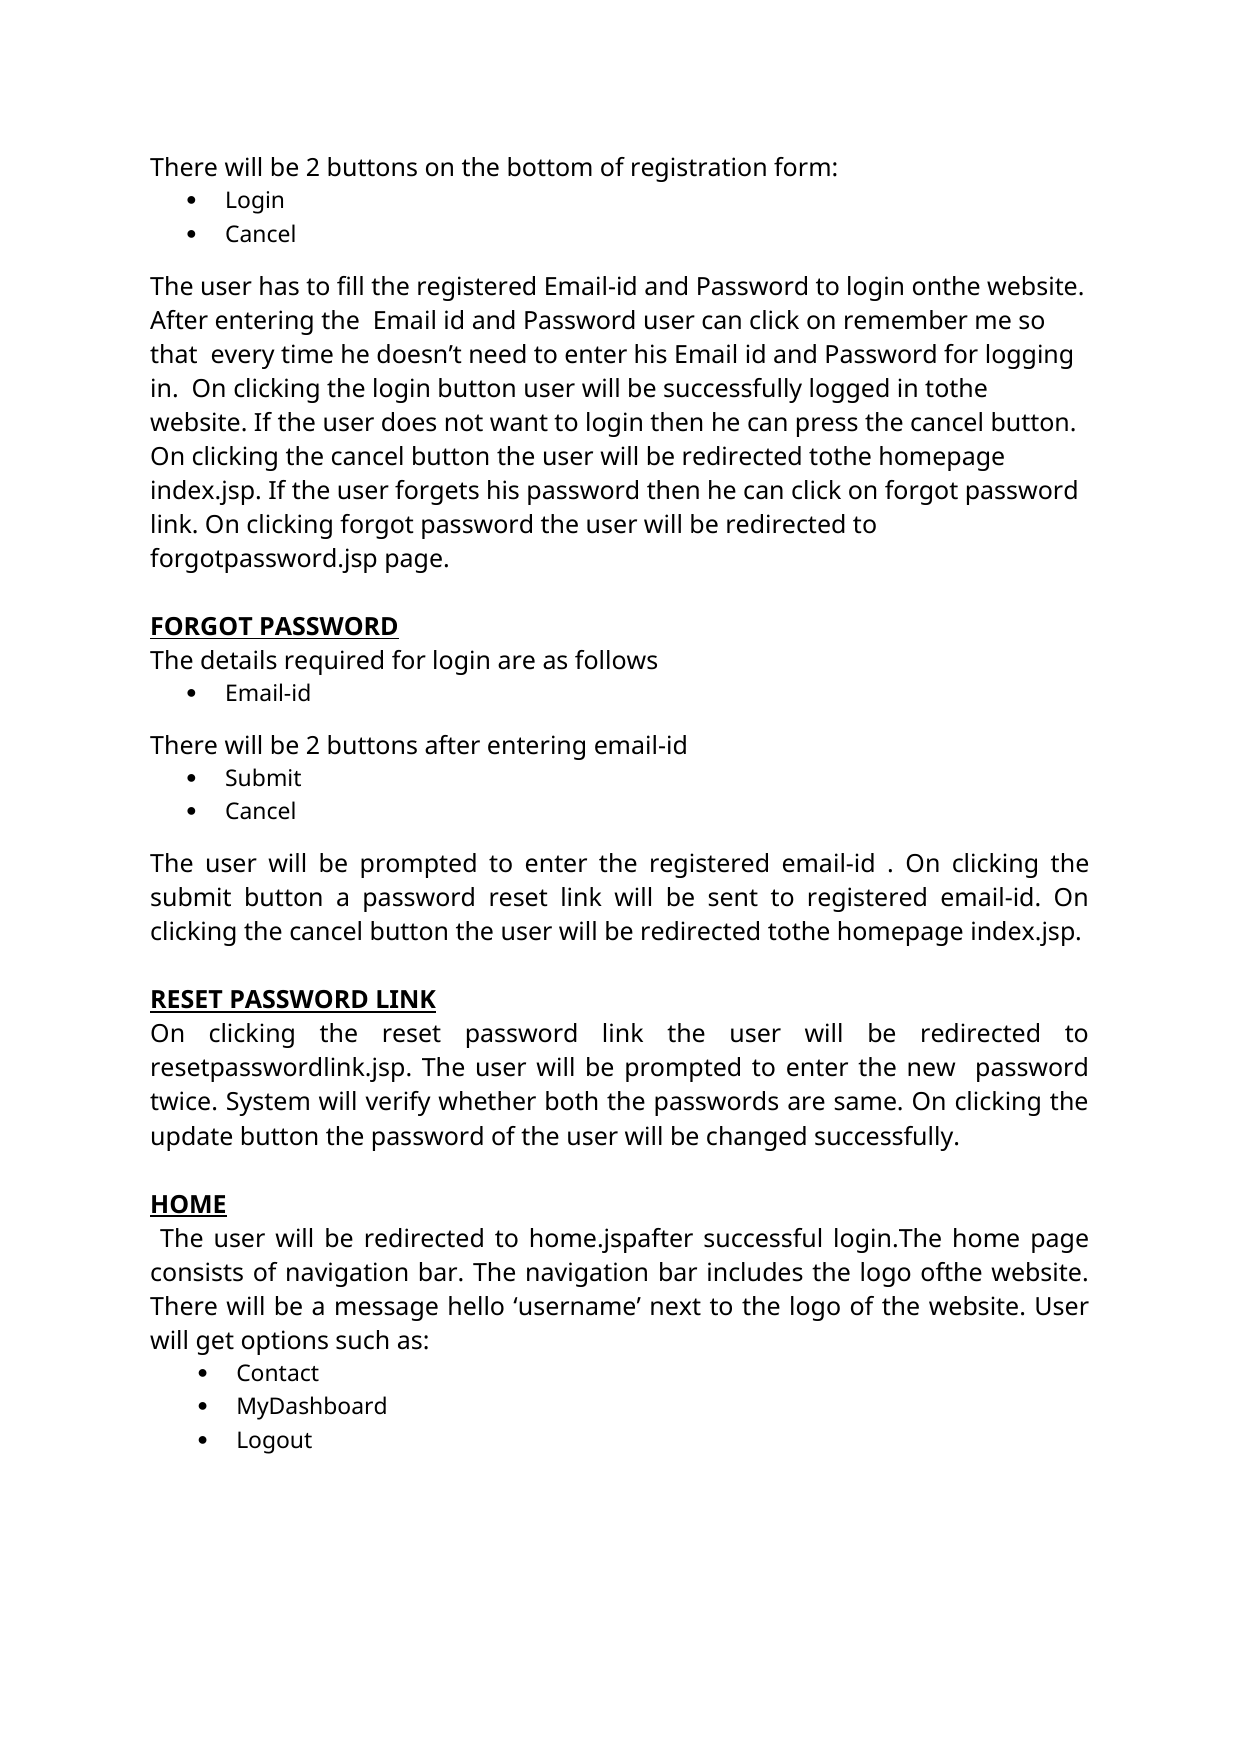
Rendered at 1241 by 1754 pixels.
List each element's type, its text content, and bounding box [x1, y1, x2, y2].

list Cancel [187, 795, 1090, 826]
text The user will be redirected to home.jspafter successful login.The home page consists of navigation bar. The navigation bar includes the logo ofthe website. There will be a message hello ‘username’ next to the logo of the website. User will get options such as: [150, 1220, 1090, 1357]
text There will be 2 buttons after entering email-id [150, 727, 1090, 761]
text HOME [150, 1186, 1090, 1220]
text FORGOT PASSWORD [150, 609, 1090, 643]
list Logout [198, 1424, 1090, 1455]
text The details required for login are as follows [150, 643, 1090, 677]
text The user will be prompted to enter the registered email-id . On clicking the submit button a password reset link will be sent to registered email-id. On clicking the cancel button the user will be redirected tothe homepage index.jsp. [150, 846, 1090, 948]
list Email-id [187, 677, 1090, 708]
text On clicking the reset password link the user will be redirected to resetpasswordlink.jsp. The user will be prompted to enter the new password twice. System will verify whether both the passwords are same. On clicking the update button the password of the user will be changed successfully. [150, 1016, 1090, 1152]
list Cancel [187, 218, 1090, 249]
list MyDashboard [198, 1390, 1090, 1422]
text RESET PASSWORD LINK [150, 982, 1090, 1016]
text There will be 2 buttons on the bottom of registration form: [150, 150, 1090, 184]
text The user has to fill the registered Email-id and Password to login onthe website. After entering the Email id and Password user can click on remember me so that every time he doesn’t need to enter his Email id and Password for logging in. On clicking the login button user will be successfully logged in tothe website. If the user does not want to login then he can press the cancel button. On clicking the cancel button the user will be redirected tothe homepage index.jsp. If the user forgets his password then he can click on forgot password link. On clicking forgot password the user will be redirected to forgotpassword.jsp page. [150, 268, 1090, 575]
list Contact [198, 1357, 1090, 1388]
list Login [187, 184, 1090, 215]
list Submit [187, 761, 1090, 793]
